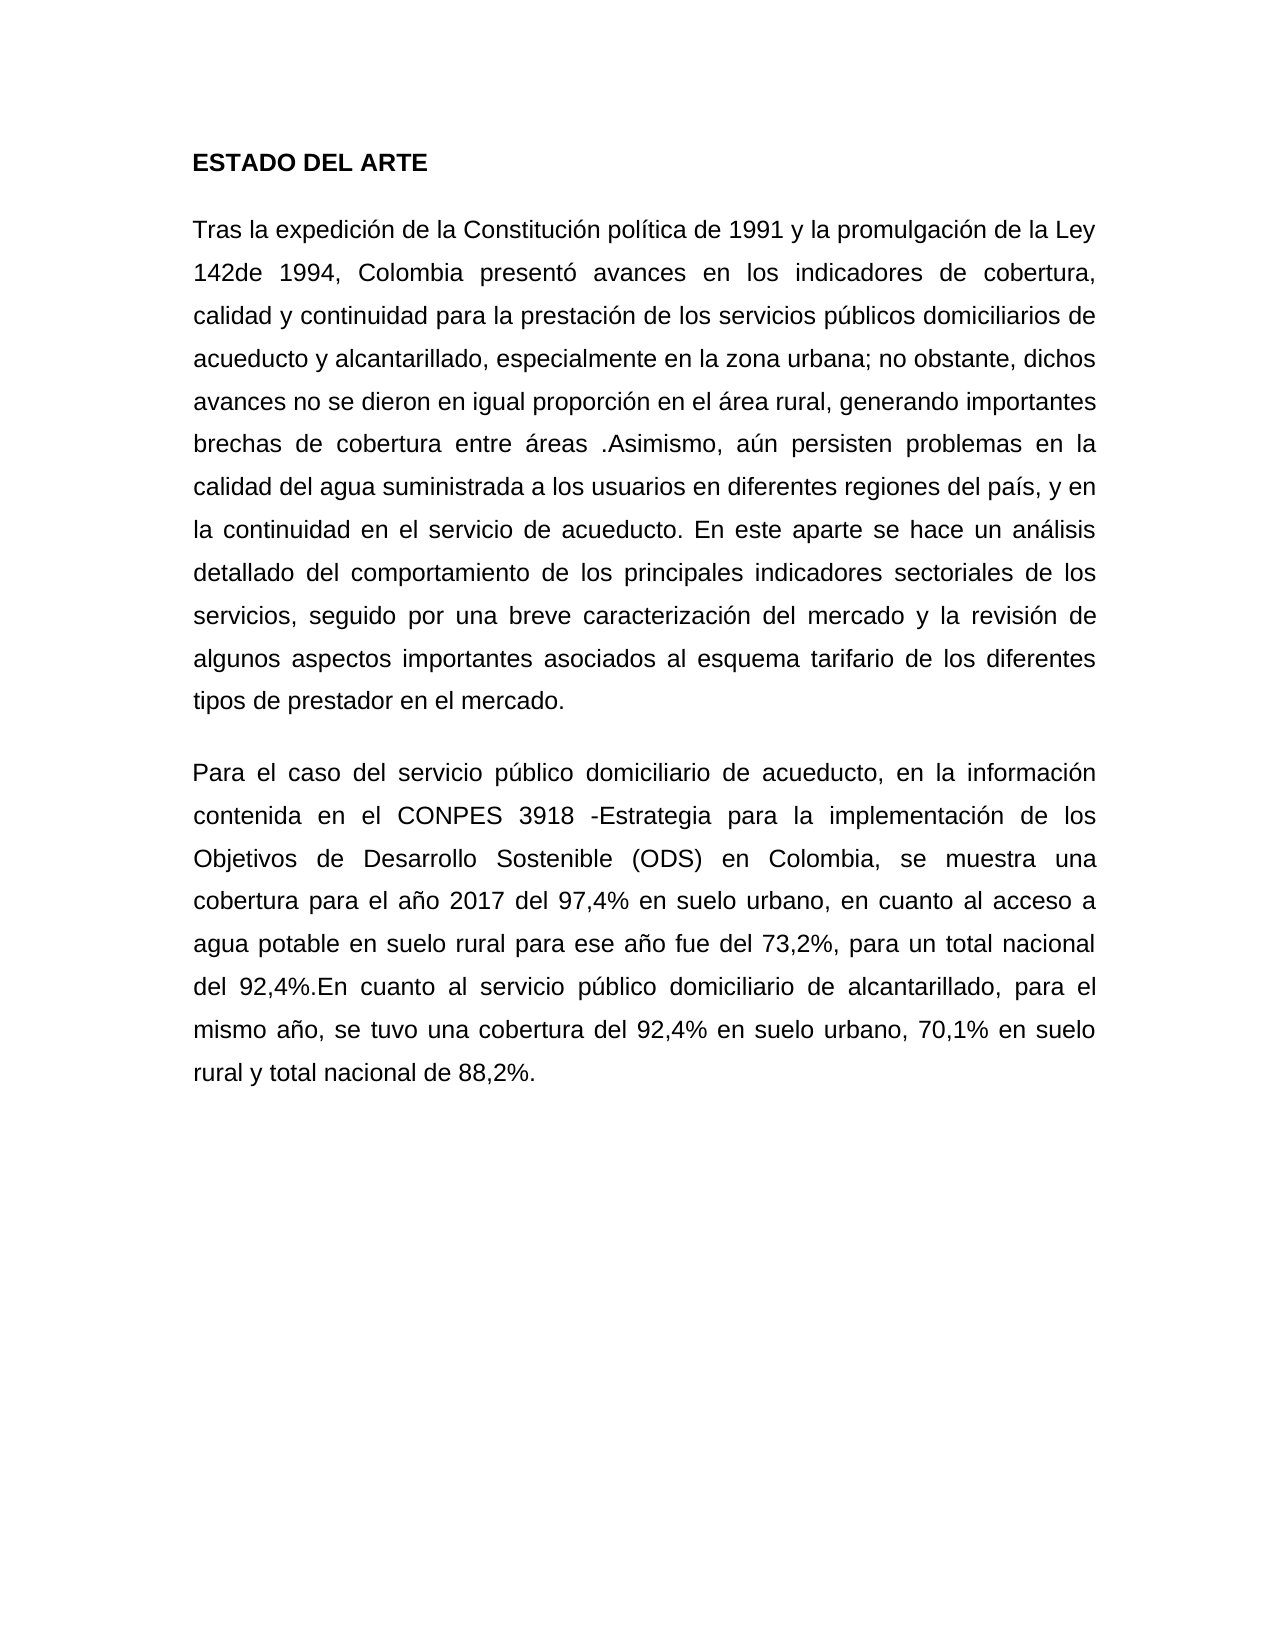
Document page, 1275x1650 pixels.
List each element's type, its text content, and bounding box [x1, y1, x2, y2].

text ESTADO DEL ARTE [192, 148, 1092, 176]
text Tras la expedición de la Constitución política de 1991 y la promulgación de la Ley 142de 1994, Colombia presentó avances en los indicadores de cobertura, calidad y continuidad para la prestación de los servicios públicos domiciliarios de acueducto y alcantarillado, especialmente en la zona urbana; no obstante, dichos avances no se dieron en igual proporción en el área rural, generando importantes brechas de cobertura entre áreas .Asimismo, aún persisten problemas en la calidad del agua suministrada a los usuarios en diferentes regiones del país, y en la continuidad en el servicio de acueducto. En este aparte se hace un análisis detallado del comportamiento de los principales indicadores sectoriales de los servicios, seguido por una breve caracterización del mercado y la revisión de algunos aspectos importantes asociados al esquema tarifario de los diferentes tipos de prestador en el mercado. [192, 215, 1098, 715]
text Para el caso del servicio público domiciliario de acueducto, en la información contenida en el CONPES 3918 -Estrategia para la implementación de los Objetivos de Desarrollo Sostenible (ODS) en Colombia, se muestra una cobertura para el año 2017 del 97,4% en suelo urbano, en cuanto al acceso a agua potable en suelo rural para ese año fue del 73,2%, para un total nacional del 92,4%.En cuanto al servicio público domiciliario de alcantarillado, para el mismo año, se tuvo una cobertura del 92,4% en suelo urbano, 70,1% en suelo rural y total nacional de 88,2%. [192, 758, 1098, 1086]
